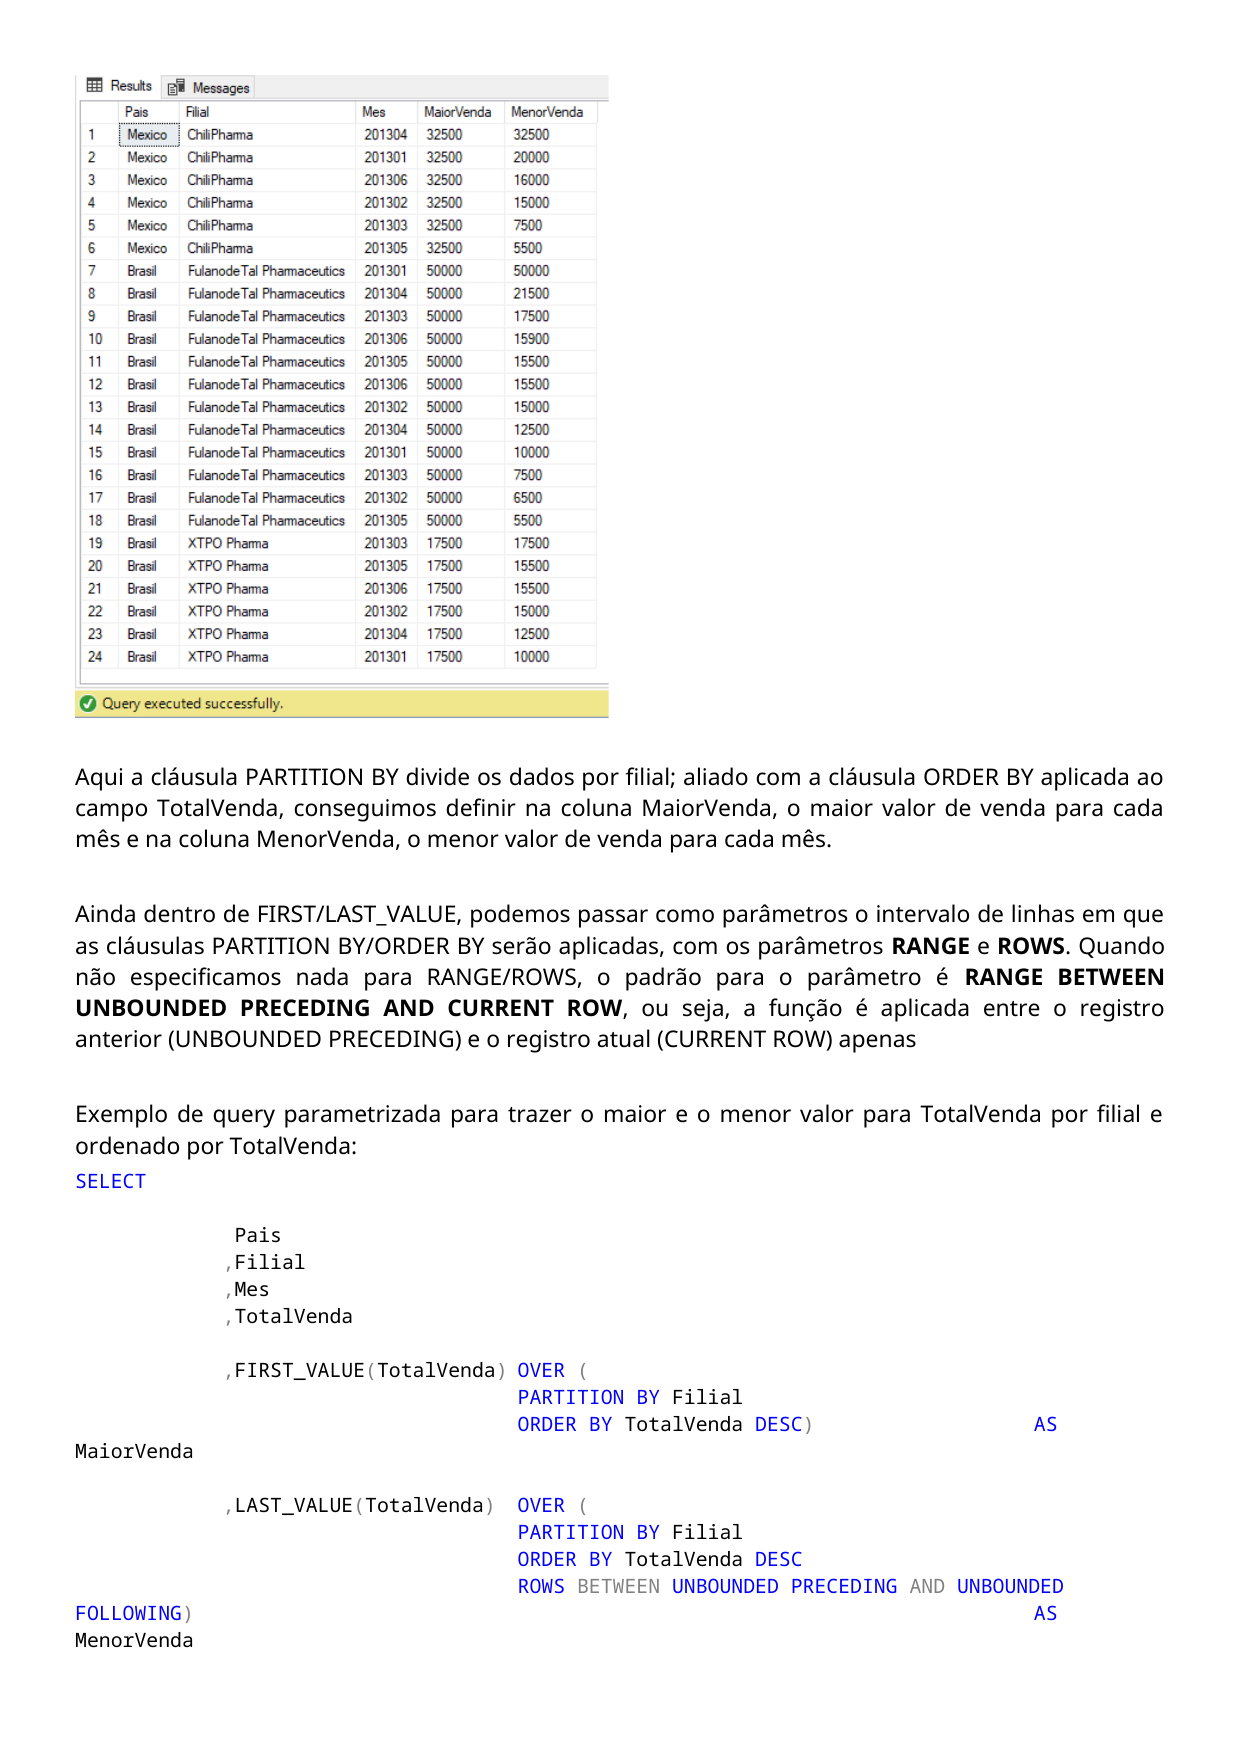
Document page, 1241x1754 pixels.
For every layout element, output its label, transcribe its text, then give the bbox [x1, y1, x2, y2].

text Pais [75, 1221, 1165, 1248]
text PARTITION BY Filial [75, 1383, 1165, 1410]
text ,LAST_VALUE(TotalVenda) OVER ( [75, 1491, 1165, 1518]
text ,FIRST_VALUE(TotalVenda) OVER ( [75, 1356, 1165, 1383]
text ,Mes [75, 1275, 1165, 1302]
text Exemplo de query parametrizada para trazer o maior e o menor valor para TotalVenda por filial e ordenado por TotalVenda: [75, 1098, 1165, 1161]
text Aqui a cláusula PARTITION BY divide os dados por filial; aliado com a cláusula ORDER BY aplicada ao campo TotalVenda, conseguimos definir na coluna MaiorVenda, o maior valor de venda para cada mês e na coluna MenorVenda, o menor valor de venda para cada mês. [75, 761, 1165, 855]
text ORDER BY TotalVenda DESC [75, 1545, 1165, 1572]
text SELECT [75, 1167, 1165, 1194]
text ORDER BY TotalVenda DESC) AS MaiorVenda [75, 1410, 1165, 1464]
text ,Filial [75, 1248, 1165, 1275]
text ,TotalVenda [75, 1302, 1165, 1329]
text PARTITION BY Filial [75, 1518, 1165, 1545]
text Ainda dentro de FIRST/LAST_VALUE, podemos passar como parâmetros o intervalo de linhas em que as cláusulas PARTITION BY/ORDER BY serão aplicadas, com os parâmetros RANGE e ROWS. Quando não especificamos nada para RANGE/ROWS, o padrão para o parâmetro é RANGE BETWEEN UNBOUNDED PRECEDING AND CURRENT ROW, ou seja, a função é aplicada entre o registro anterior (UNBOUNDED PRECEDING) e o registro atual (CURRENT ROW) apenas [75, 898, 1165, 1055]
text ROWS BETWEEN UNBOUNDED PRECEDING AND UNBOUNDED FOLLOWING) AS MenorVenda [75, 1572, 1165, 1653]
picture [75, 75, 609, 718]
